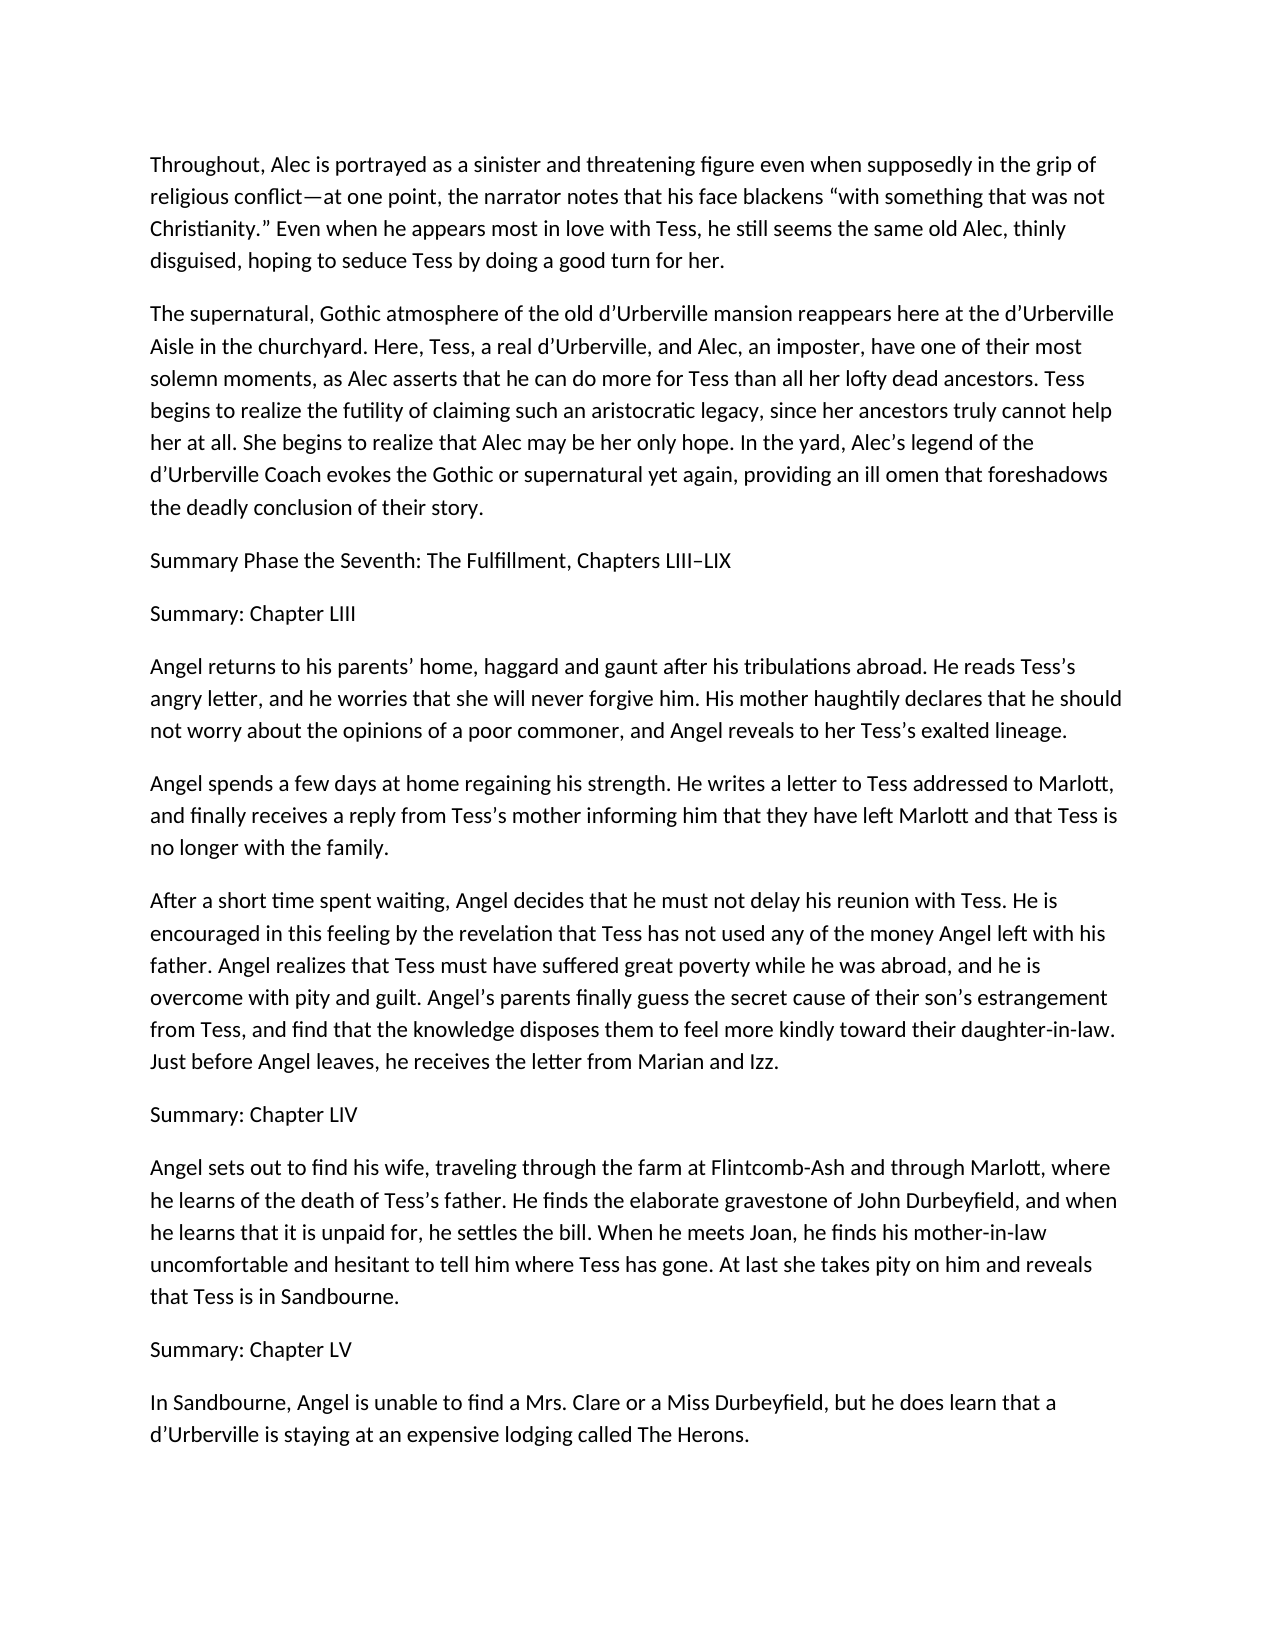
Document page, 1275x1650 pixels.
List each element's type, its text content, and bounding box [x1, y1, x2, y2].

text Summary: Chapter LIV [150, 1101, 1125, 1128]
text In Sandbourne, Angel is unable to find a Mrs. Clare or a Miss Durbeyfield, but he does learn that a d’Urberville is staying at an expensive lodging called The Herons. [150, 1388, 1125, 1448]
text The supernatural, Gothic atmosphere of the old d’Urberville mansion reappears here at the d’Urberville Aisle in the churchyard. Here, Tess, a real d’Urberville, and Alec, an imposter, have one of their most solemn moments, as Alec asserts that he can do more for Tess than all her lofty dead ancestors. Tess begins to realize the futility of claiming such an aristocratic legacy, since her ancestors truly cannot help her at all. She begins to realize that Alec may be her only hope. In the yard, Alec’s legend of the d’Urberville Coach evokes the Gothic or supernatural yet again, providing an ill omen that foreshadows the deadly conclusion of their story. [150, 299, 1125, 521]
text Angel sets out to find his wife, traveling through the farm at Flintcomb-Ash and through Marlott, where he learns of the death of Tess’s father. He finds the elaborate gravestone of John Durbeyfield, and when he learns that it is unpaid for, he settles the bill. When he meets Joan, he finds his mother-in-law uncomfortable and hesitant to tell him where Tess has gone. At last she takes pity on him and reveals that Tess is in Sandbourne. [150, 1153, 1125, 1310]
text After a short time spent waiting, Angel decides that he must not delay his reunion with Tess. He is encouraged in this feeling by the revelation that Tess has not used any of the money Angel left with his father. Angel realizes that Tess must have suffered great poverty while he was abroad, and he is overcome with pity and guilt. Angel’s parents finally guess the secret cause of their son’s estrangement from Tess, and find that the knowledge disposes them to feel more kindly toward their daughter-in-law. Just before Angel leaves, he receives the letter from Marian and Izz. [150, 887, 1125, 1076]
text Angel returns to his parents’ home, haggard and gaunt after his tribulations abroad. He reads Tess’s angry letter, and he worries that she will never forgive him. His mother haughtily declares that he should not worry about the opinions of a poor commoner, and Angel reveals to her Tess’s exalted lineage. [150, 652, 1125, 744]
text Summary: Chapter LIII [150, 599, 1125, 627]
text Summary Phase the Seventh: The Fulfillment, Chapters LIII–LIX [150, 546, 1125, 574]
text Summary: Chapter LV [150, 1335, 1125, 1363]
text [150, 150, 1125, 274]
text Angel spends a few days at home regaining his strength. He writes a letter to Tess addressed to Marlott, and finally receives a reply from Tess’s mother informing him that they have left Marlott and that Tess is no longer with the family. [150, 769, 1125, 862]
